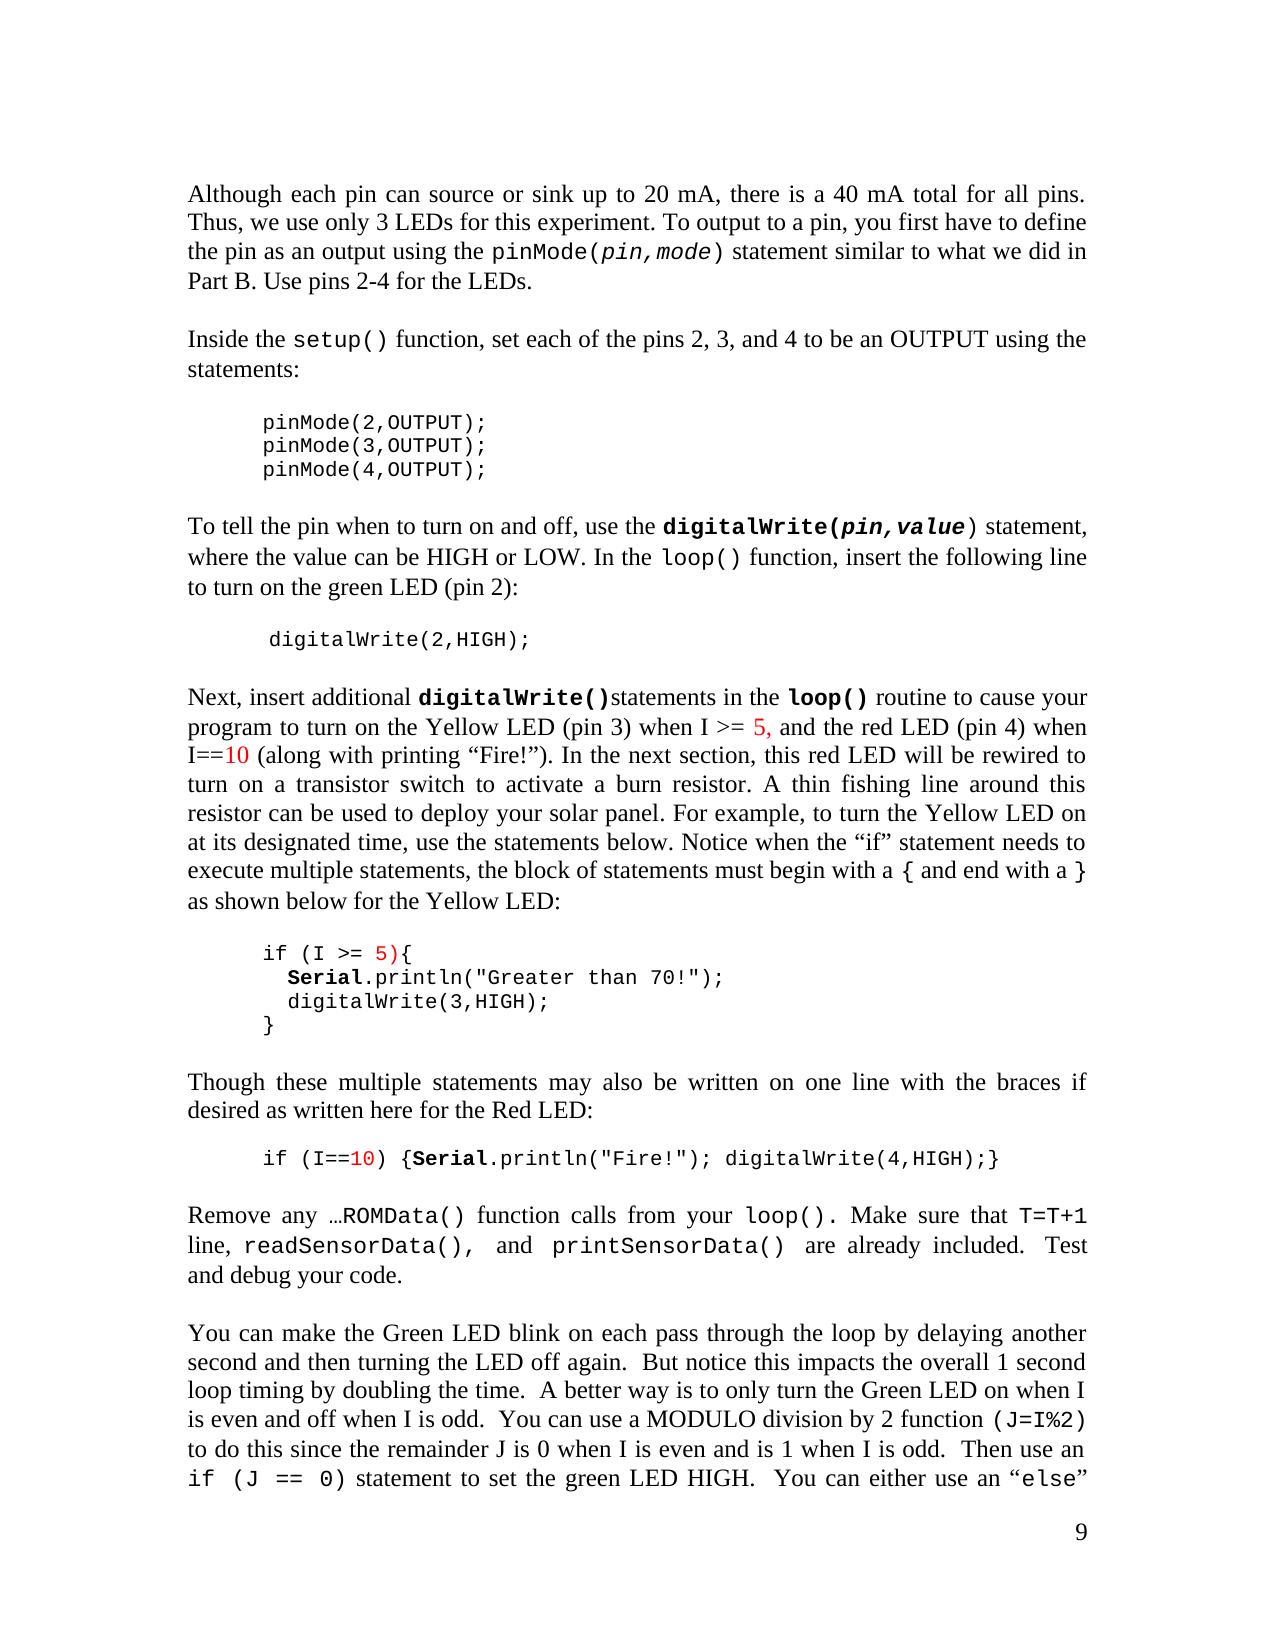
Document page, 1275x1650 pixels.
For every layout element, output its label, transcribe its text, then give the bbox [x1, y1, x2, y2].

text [187, 1318, 1087, 1493]
text if (I >= 5){ [187, 943, 1087, 967]
text digitalWrite(3,HIGH); [187, 991, 1087, 1014]
text Serial.println("Greater than 70!"); [187, 967, 1087, 991]
text pinMode(4,OUTPUT); [187, 459, 1087, 483]
text if (I==10) {Serial.println("Fire!"); digitalWrite(4,HIGH);} [187, 1148, 1087, 1171]
text pinMode(2,OUTPUT); [187, 412, 1087, 435]
text Though these multiple statements may also be written on one line with the braces if desired as written here for the Red LED: [187, 1067, 1087, 1124]
text Remove any …ROMData() function calls from your loop(). Make sure that T=T+1 line, readSensorData(), and printSensorData() are already included. Test and debug your code. [187, 1200, 1087, 1289]
text Next, insert additional digitalWrite()statements in the loop() routine to cause your program to turn on the Yellow LED (pin 3) when I >= 5, and the red LED (pin 4) when I==10 (along with printing “Fire!”). In the next section, this red LED will be rewired to turn on a transistor switch to activate a burn resistor. A thin fishing line around this resistor can be used to deploy your solar panel. For example, to turn the Yellow LED on at its designated time, use the statements below. Notice when the “if” statement needs to execute multiple statements, the block of statements must begin with a { and end with a } as shown below for the Yellow LED: [187, 682, 1087, 914]
text pinMode(3,OUTPUT); [187, 435, 1087, 459]
text Although each pin can source or sink up to 20 mA, there is a 40 mA total for all pins. Thus, we use only 3 LEDs for this experiment. To output to a pin, you first have to define the pin as an output using the pinMode(pin,mode) statement similar to what we did in Part B. Use pins 2-4 for the LEDs. [187, 179, 1087, 295]
text Inside the setup() function, set each of the pins 2, 3, and 4 to be an OUTPUT using the statements: [187, 324, 1087, 383]
text digitalWrite(2,HIGH); [187, 629, 1087, 653]
text } [187, 1014, 1087, 1038]
text To tell the pin when to turn on and off, use the digitalWrite(pin,value) statement, where the value can be HIGH or LOW. In the loop() function, insert the following line to turn on the green LED (pin 2): [187, 511, 1087, 601]
